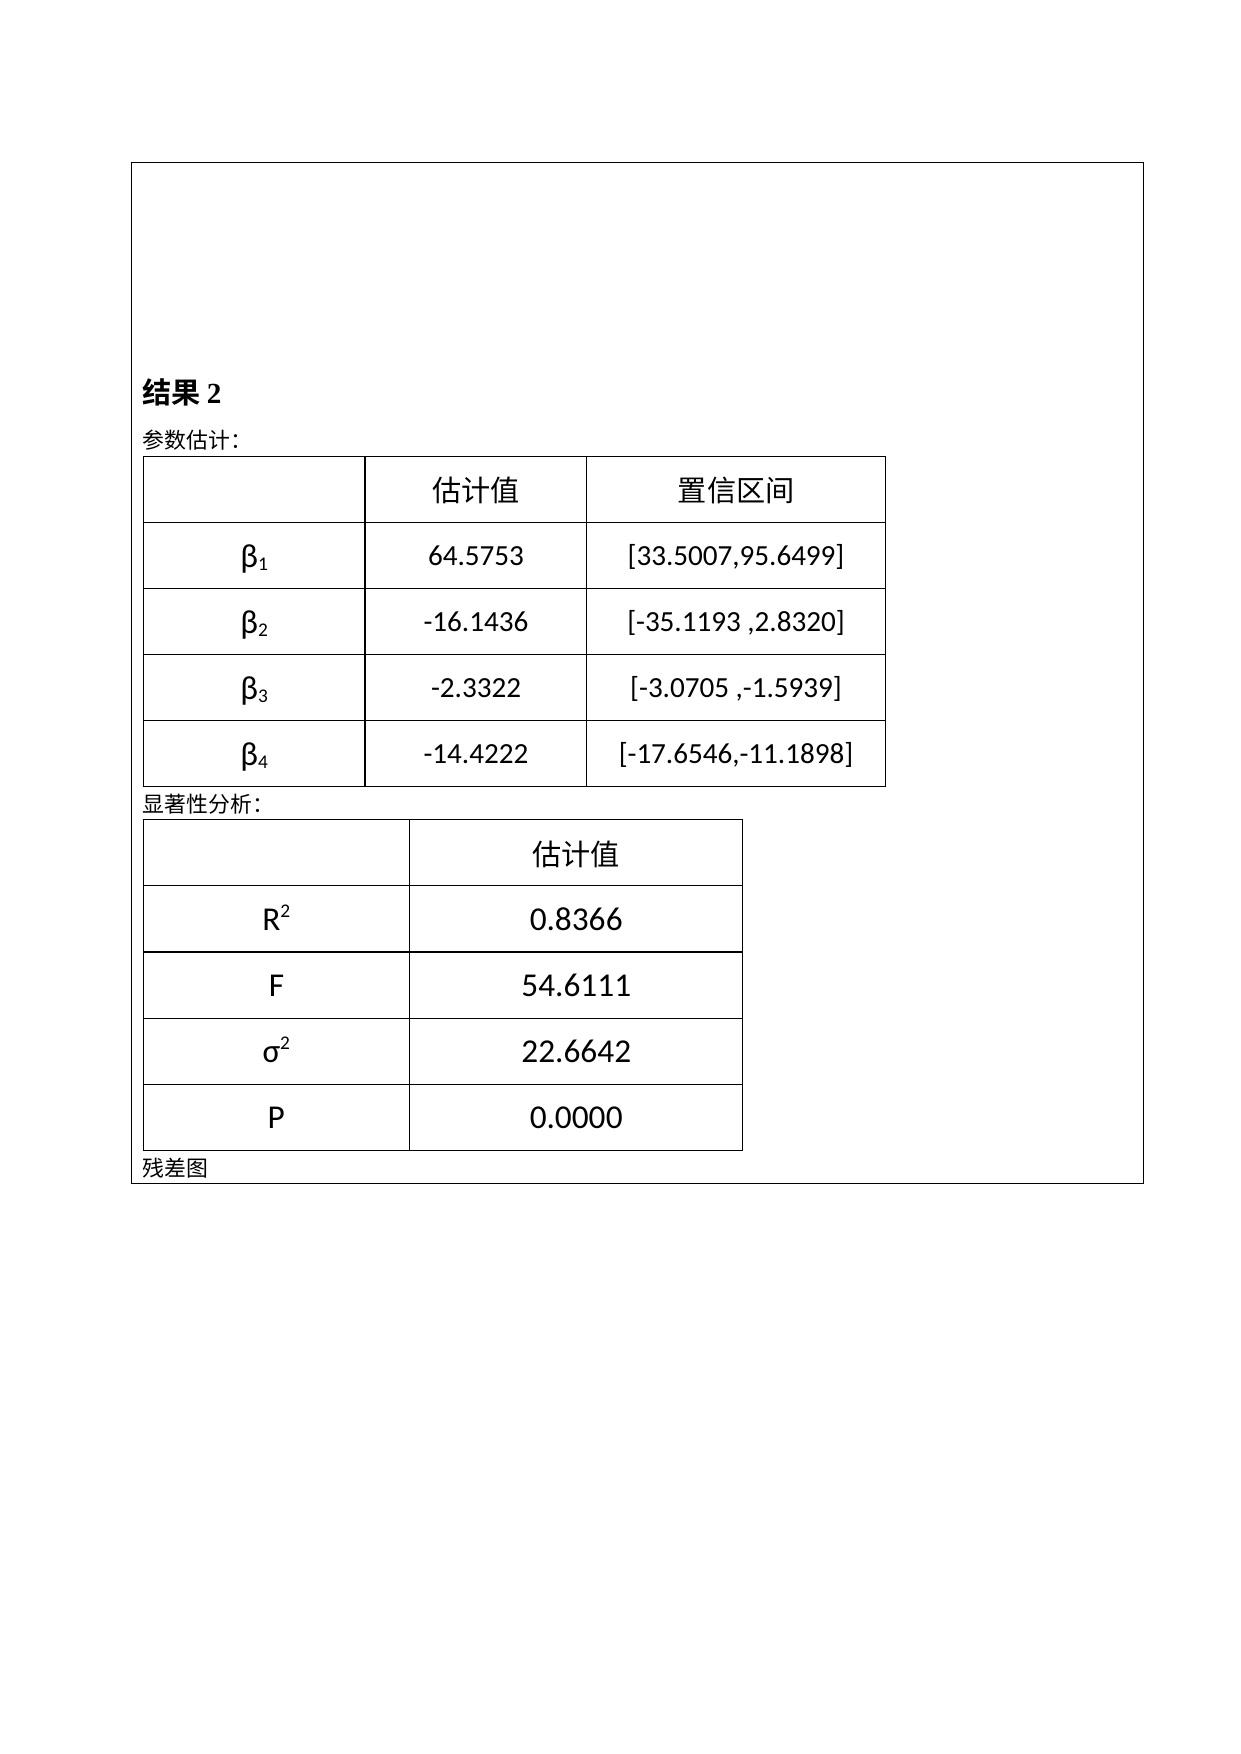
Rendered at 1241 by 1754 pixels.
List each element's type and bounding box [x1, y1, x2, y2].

table_cell [132, 163, 1143, 1183]
